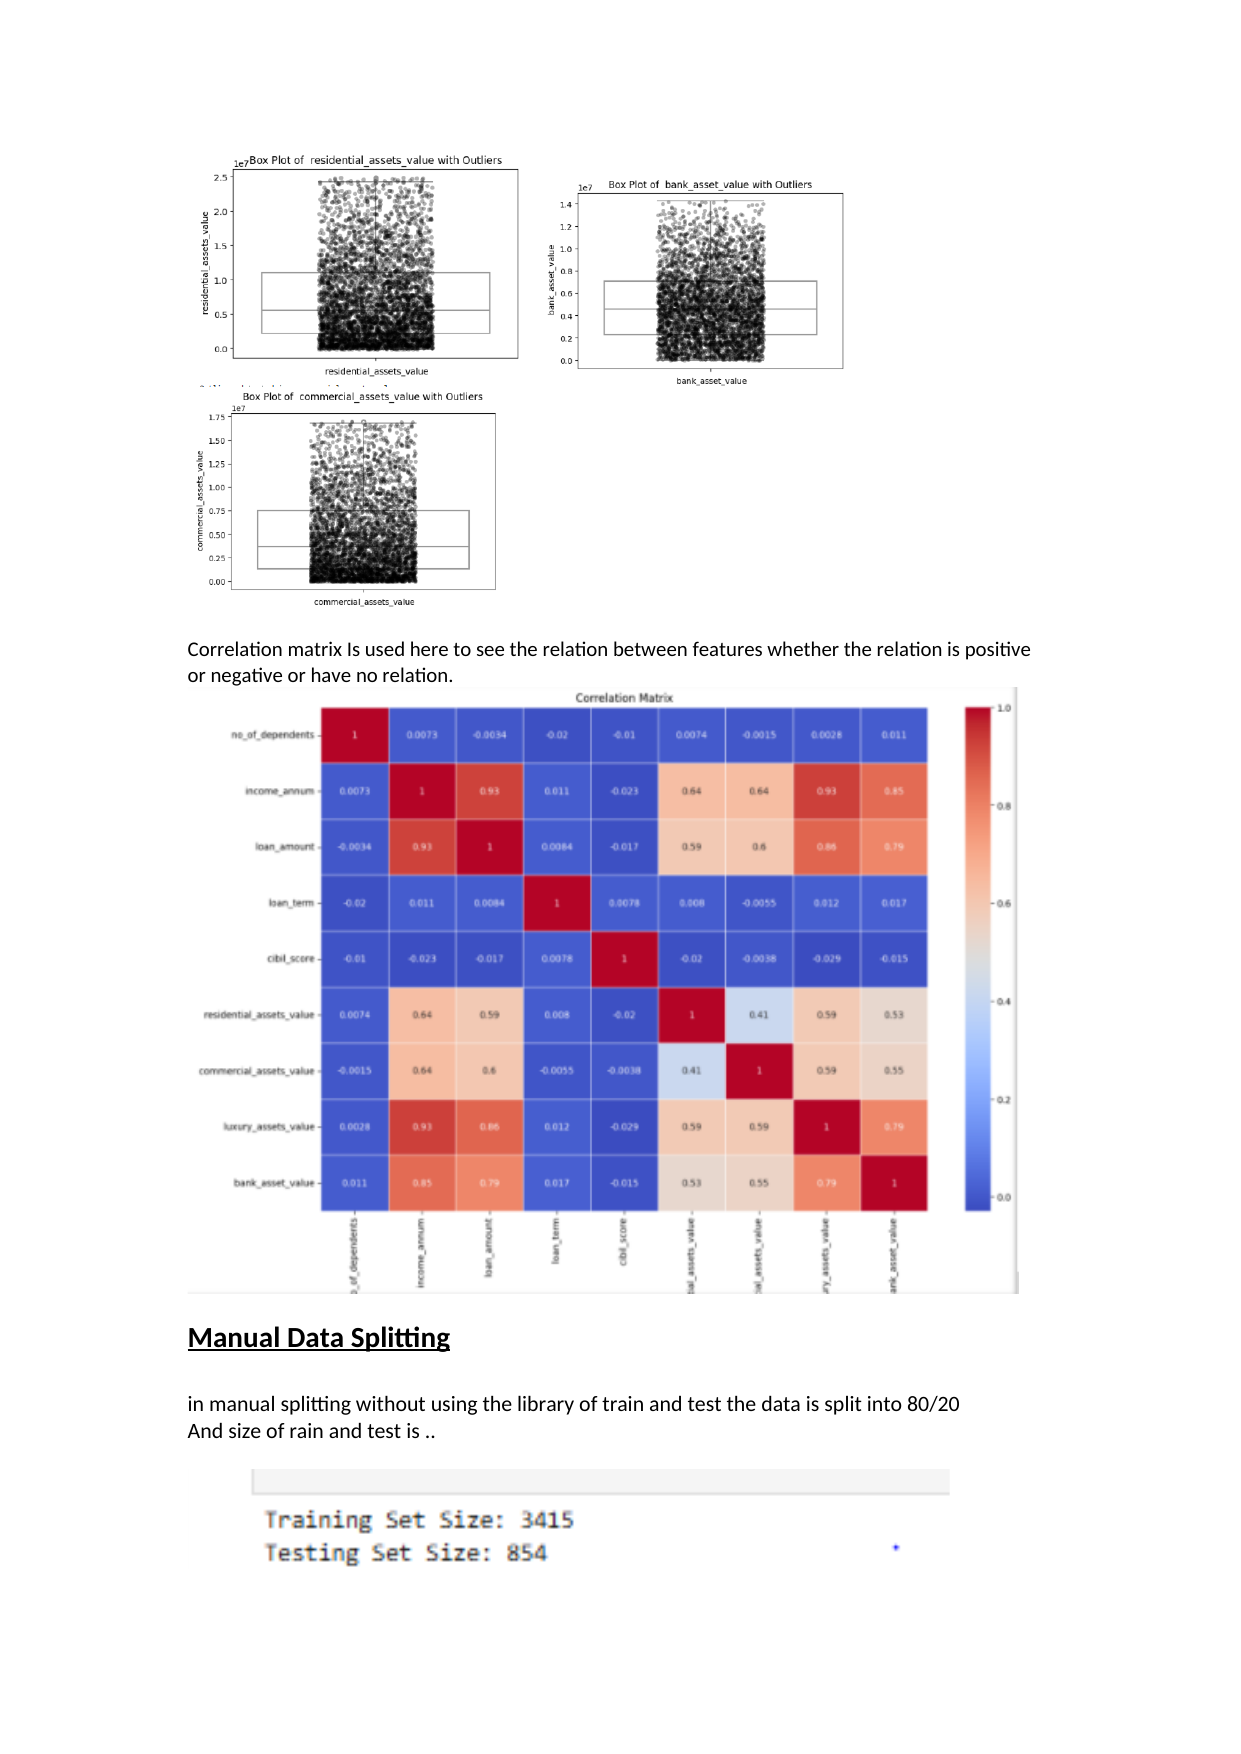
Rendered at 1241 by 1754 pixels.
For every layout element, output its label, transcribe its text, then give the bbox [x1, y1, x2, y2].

text And size of rain and test is .. [187, 1417, 1053, 1444]
picture [187, 687, 1019, 1294]
text Manual Data Splitting [187, 1319, 1053, 1355]
picture [187, 1469, 950, 1569]
text Correlation matrix Is used here to see the relation between features whether the relation is positive or negative or have no relation. [187, 637, 1053, 687]
text in manual splitting without using the library of train and test the data is split into 80/20 [187, 1390, 1053, 1417]
picture [187, 150, 868, 612]
